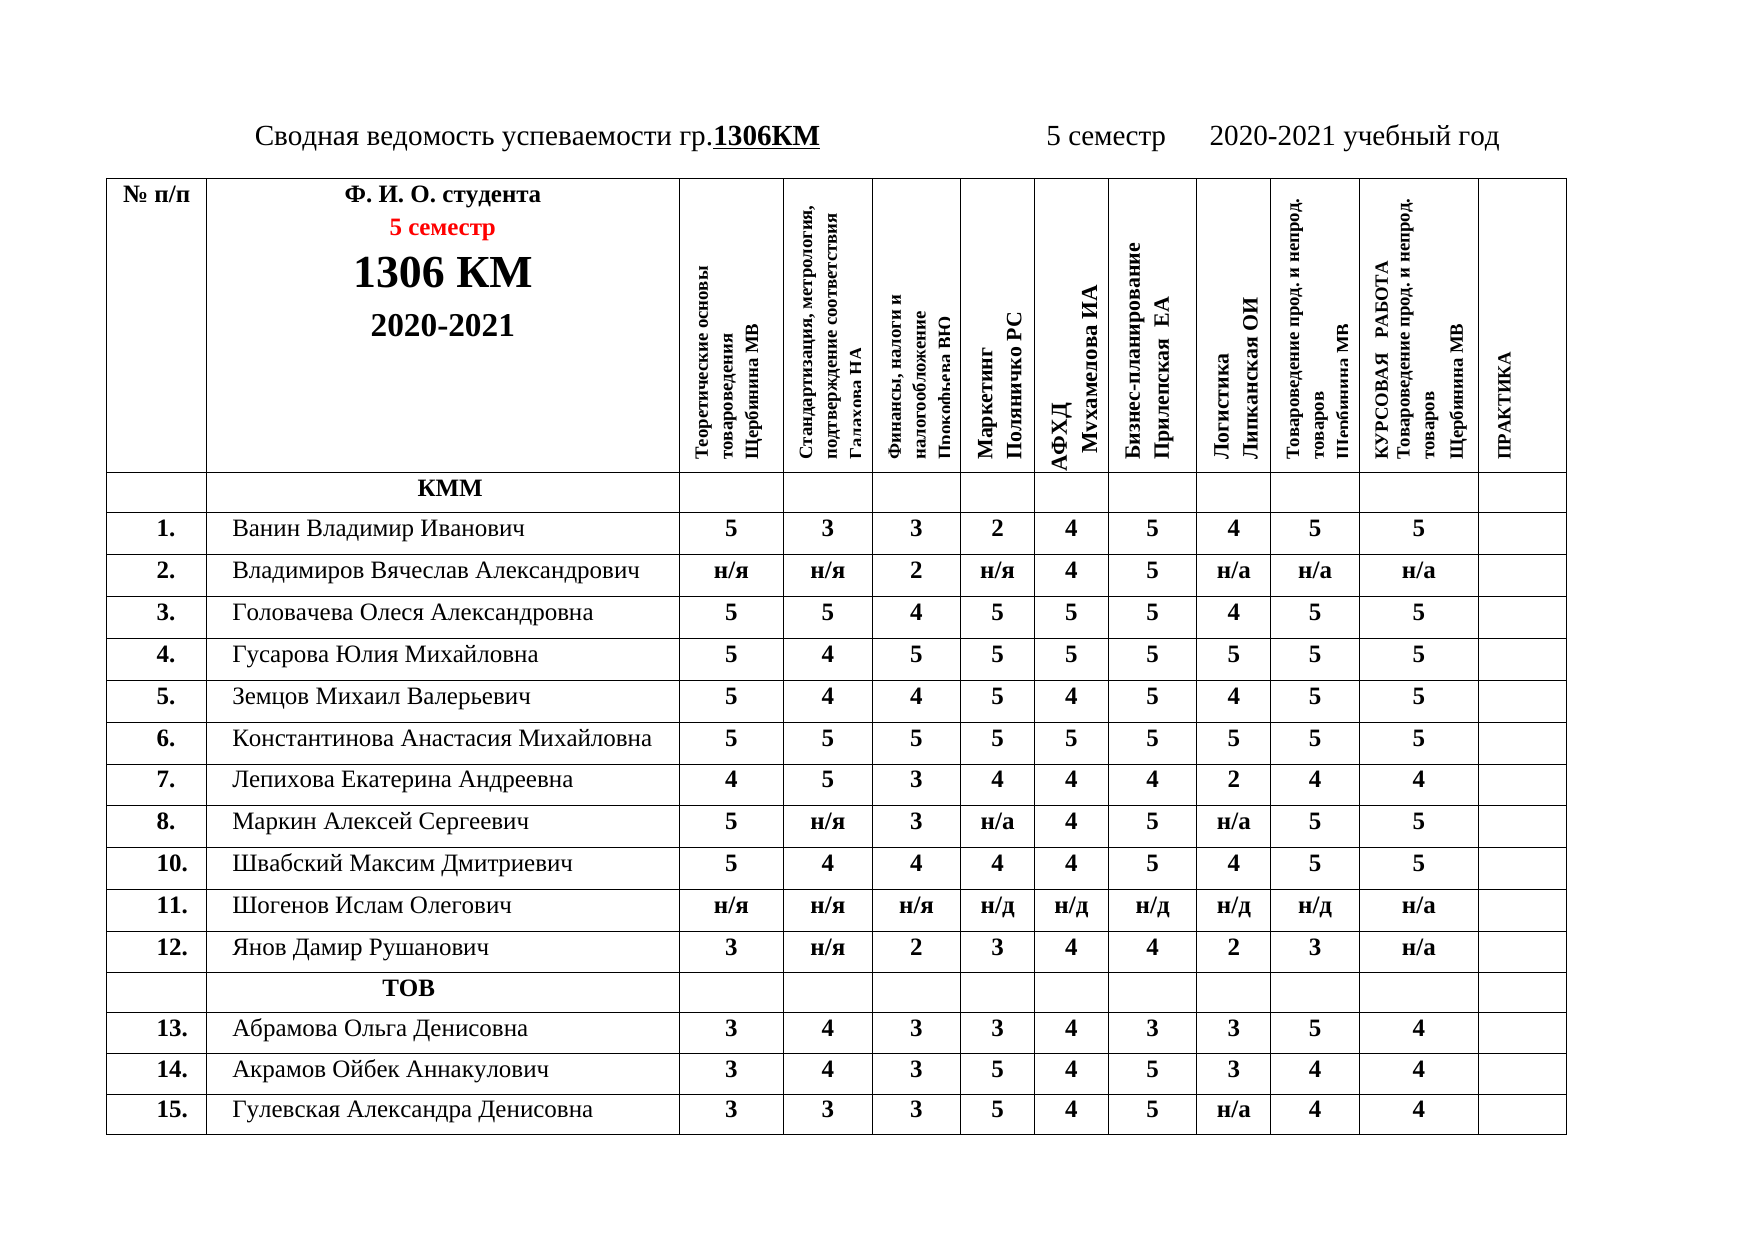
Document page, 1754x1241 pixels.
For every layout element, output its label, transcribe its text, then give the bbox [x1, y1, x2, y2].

table_cell [1479, 597, 1566, 638]
table_cell н/д [1109, 890, 1196, 931]
table_cell н/я [784, 932, 872, 972]
table_cell [107, 848, 206, 889]
table_cell 4 [1035, 848, 1108, 889]
table_cell 5 [1109, 848, 1196, 889]
table_cell 4 [1360, 1013, 1478, 1053]
table_cell 5 [873, 723, 960, 763]
table_cell 2 [1197, 765, 1270, 805]
table_cell [107, 1013, 206, 1053]
table_cell [1035, 973, 1108, 1012]
table_cell 3 [873, 1013, 960, 1053]
table_cell 4 [1197, 513, 1270, 554]
table_cell 5 [1271, 723, 1359, 763]
table_cell 4 [784, 1013, 872, 1053]
table_cell 3 [873, 513, 960, 554]
table_header АФХД Мухамедова ИА [1035, 179, 1108, 472]
table_cell 2 [873, 555, 960, 596]
table_cell 5 [961, 1095, 1034, 1134]
table_cell 5 [1271, 681, 1359, 722]
table_cell 5 [680, 723, 783, 763]
table_cell [1479, 513, 1566, 554]
table_cell 4 [1197, 681, 1270, 722]
table_cell [1479, 848, 1566, 889]
table_cell 4 [1035, 513, 1108, 554]
table_cell 4 [784, 639, 872, 680]
table_cell [107, 932, 206, 972]
table_cell н/д [1197, 890, 1270, 931]
table_cell Гусарова Юлия Михайловна [207, 639, 679, 680]
table_cell [680, 473, 783, 512]
table_cell 4 [873, 597, 960, 638]
table_cell 4 [680, 765, 783, 805]
table_cell 2 [873, 932, 960, 972]
table_cell 5 [1109, 1095, 1196, 1134]
table_cell 5 [1360, 639, 1478, 680]
table_cell [107, 1054, 206, 1093]
table_cell 5 [1360, 681, 1478, 722]
table_cell [107, 639, 206, 680]
table_cell 4 [784, 1054, 872, 1093]
text Сводная ведомость успеваемости гр.1306КМ 5 семестр 2020-2021 учебный год [118, 118, 1636, 152]
table_cell 5 [1360, 597, 1478, 638]
table_cell н/д [1035, 890, 1108, 931]
table_cell [1035, 473, 1108, 512]
table_header № п/п [107, 179, 206, 472]
table_cell 5 [680, 639, 783, 680]
table_header КУРСОВАЯ РАБОТА Товароведение прод. и непрод. товаров Щербинина МВ [1360, 179, 1478, 472]
table_cell 5 [1109, 1054, 1196, 1093]
table_cell н/я [784, 806, 872, 847]
table_cell 5 [1109, 555, 1196, 596]
table_cell 5 [961, 639, 1034, 680]
table_cell [1479, 806, 1566, 847]
table_cell 4 [1035, 681, 1108, 722]
table_cell 5 [680, 848, 783, 889]
table_header Теоретические основы товароведения Щербинина МВ [680, 179, 783, 472]
table_cell 5 [1197, 723, 1270, 763]
table_cell Головачева Олеся Александровна [207, 597, 679, 638]
table_cell Абрамова Ольга Денисовна [207, 1013, 679, 1053]
table_cell 5 [1109, 513, 1196, 554]
table_cell КММ [207, 473, 679, 512]
table_cell 4 [784, 848, 872, 889]
table_cell 4 [873, 681, 960, 722]
table_cell [1360, 973, 1478, 1012]
table_cell 4 [1035, 932, 1108, 972]
table_cell Константинова Анастасия Михайловна [207, 723, 679, 763]
table_header ПРАКТИКА [1479, 179, 1566, 472]
table_cell 5 [1271, 639, 1359, 680]
table_cell 5 [1360, 848, 1478, 889]
table_cell [1197, 473, 1270, 512]
table_cell 3 [1197, 1054, 1270, 1093]
table_cell Маркин Алексей Сергеевич [207, 806, 679, 847]
table_cell ТОВ [207, 973, 679, 1012]
table_cell 3 [1197, 1013, 1270, 1053]
table_cell [1479, 681, 1566, 722]
table_cell н/а [1271, 555, 1359, 596]
table_cell 4 [961, 765, 1034, 805]
table_cell [784, 973, 872, 1012]
table_cell [1197, 973, 1270, 1012]
table_cell н/а [961, 806, 1034, 847]
table_cell 3 [680, 932, 783, 972]
table_cell [1479, 765, 1566, 805]
table_cell 2 [1197, 932, 1270, 972]
table_cell [1479, 1095, 1566, 1134]
table_cell [784, 473, 872, 512]
table_cell 5 [961, 597, 1034, 638]
table_cell 5 [1271, 1013, 1359, 1053]
table_cell [107, 555, 206, 596]
table_cell 5 [1271, 513, 1359, 554]
table_cell [873, 473, 960, 512]
table_cell 5 [784, 765, 872, 805]
table_cell н/я [961, 555, 1034, 596]
table_cell [107, 597, 206, 638]
table_cell 4 [1271, 765, 1359, 805]
table_cell 3 [873, 765, 960, 805]
table_cell 3 [873, 1095, 960, 1134]
table_cell 4 [1360, 1095, 1478, 1134]
table_cell [1271, 473, 1359, 512]
table_cell 4 [1109, 932, 1196, 972]
table_cell 5 [1271, 806, 1359, 847]
table_cell [1479, 1013, 1566, 1053]
table_cell 4 [1035, 1013, 1108, 1053]
table_cell н/я [680, 555, 783, 596]
table_header Бизнес-планирование Прилепская ЕА [1109, 179, 1196, 472]
table_cell 5 [1109, 639, 1196, 680]
table_cell 5 [1109, 597, 1196, 638]
table_cell 5 [1035, 597, 1108, 638]
table_cell 4 [1035, 555, 1108, 596]
table_cell 4 [1035, 806, 1108, 847]
table_cell 4 [1360, 765, 1478, 805]
table_cell Акрамов Ойбек Аннакулович [207, 1054, 679, 1093]
table_cell Лепихова Екатерина Андреевна [207, 765, 679, 805]
table_cell 4 [1360, 1054, 1478, 1093]
table_cell [1479, 973, 1566, 1012]
table_cell 5 [1109, 681, 1196, 722]
table_cell н/а [1197, 555, 1270, 596]
table_cell 4 [1035, 765, 1108, 805]
table_cell 3 [1109, 1013, 1196, 1053]
table_cell 5 [1271, 848, 1359, 889]
table_cell [1479, 723, 1566, 763]
table_cell Владимиров Вячеслав Александрович [207, 555, 679, 596]
table_cell [1479, 890, 1566, 931]
table_cell [873, 973, 960, 1012]
table_cell 5 [1360, 723, 1478, 763]
table_cell н/д [1271, 890, 1359, 931]
table_cell 5 [1035, 723, 1108, 763]
table_cell [107, 723, 206, 763]
table_cell 4 [1271, 1095, 1359, 1134]
table_cell 4 [784, 681, 872, 722]
table_cell [107, 806, 206, 847]
table_cell [1479, 639, 1566, 680]
table_cell [107, 1095, 206, 1134]
table_cell [107, 765, 206, 805]
table_cell 5 [784, 597, 872, 638]
table_cell 4 [1109, 765, 1196, 805]
table_cell [1271, 973, 1359, 1012]
table_cell Янов Дамир Рушанович [207, 932, 679, 972]
table_cell [961, 973, 1034, 1012]
table_cell [1360, 473, 1478, 512]
table_cell н/я [784, 890, 872, 931]
table_cell [107, 973, 206, 1012]
table_cell [680, 973, 783, 1012]
table_cell 3 [873, 1054, 960, 1093]
table_cell 4 [1035, 1054, 1108, 1093]
table_cell [1479, 1054, 1566, 1093]
table_cell 3 [680, 1054, 783, 1093]
table_cell 5 [784, 723, 872, 763]
table_cell н/я [873, 890, 960, 931]
table_cell н/а [1360, 932, 1478, 972]
table_cell 5 [680, 513, 783, 554]
table_cell 5 [680, 597, 783, 638]
table_cell н/я [784, 555, 872, 596]
table_header Логистика Липканская ОИ [1197, 179, 1270, 472]
table_cell 3 [873, 806, 960, 847]
table_cell 5 [1271, 597, 1359, 638]
table_cell н/а [1360, 555, 1478, 596]
table_cell 5 [680, 681, 783, 722]
table_cell 5 [1360, 513, 1478, 554]
table_cell 3 [680, 1013, 783, 1053]
table_cell 4 [1197, 848, 1270, 889]
table_cell 4 [1271, 1054, 1359, 1093]
table_cell 4 [1035, 1095, 1108, 1134]
table_cell [1479, 932, 1566, 972]
table_cell 5 [680, 806, 783, 847]
table_cell 5 [961, 1054, 1034, 1093]
table_cell 4 [873, 848, 960, 889]
table_cell н/а [1197, 806, 1270, 847]
table_cell 3 [784, 1095, 872, 1134]
table_cell [961, 473, 1034, 512]
table_cell н/д [961, 890, 1034, 931]
table_cell 5 [1360, 806, 1478, 847]
table_cell 4 [1197, 597, 1270, 638]
table_cell 3 [784, 513, 872, 554]
table_cell [1109, 973, 1196, 1012]
table_cell 3 [961, 1013, 1034, 1053]
table_cell 3 [680, 1095, 783, 1134]
table_header Ф. И. О. студента 5 семестр 1306 КМ 2020-2021 [207, 179, 679, 472]
table_cell Гулевская Александра Денисовна [207, 1095, 679, 1134]
table_header Товароведение прод. и непрод. товаров Щербинина МВ [1271, 179, 1359, 472]
table_cell [107, 681, 206, 722]
table_cell 2 [961, 513, 1034, 554]
table_header Маркетинг Поляничко РС [961, 179, 1034, 472]
table_cell н/а [1360, 890, 1478, 931]
table_cell [1109, 473, 1196, 512]
table_cell Швабский Максим Дмитриевич [207, 848, 679, 889]
table_cell Земцов Михаил Валерьевич [207, 681, 679, 722]
table_cell 5 [1109, 806, 1196, 847]
table_cell 4 [961, 848, 1034, 889]
table_cell [1479, 473, 1566, 512]
table_cell 5 [961, 723, 1034, 763]
table_cell н/а [1197, 1095, 1270, 1134]
table_cell 5 [873, 639, 960, 680]
table_cell н/я [680, 890, 783, 931]
table_cell [107, 890, 206, 931]
table_header Стандартизация, метрология, подтверждение соответствия Галахова НА [784, 179, 872, 472]
table_cell 3 [961, 932, 1034, 972]
table_header Финансы, налоги и налогообложение Прокофьева ВЮ [873, 179, 960, 472]
table_cell [107, 473, 206, 512]
table_cell 3 [1271, 932, 1359, 972]
table_cell 5 [1197, 639, 1270, 680]
table_cell 5 [961, 681, 1034, 722]
table_cell Шогенов Ислам Олегович [207, 890, 679, 931]
table_cell Ванин Владимир Иванович [207, 513, 679, 554]
table_cell 5 [1109, 723, 1196, 763]
table_cell [1479, 555, 1566, 596]
table_cell [107, 513, 206, 554]
table_cell 5 [1035, 639, 1108, 680]
